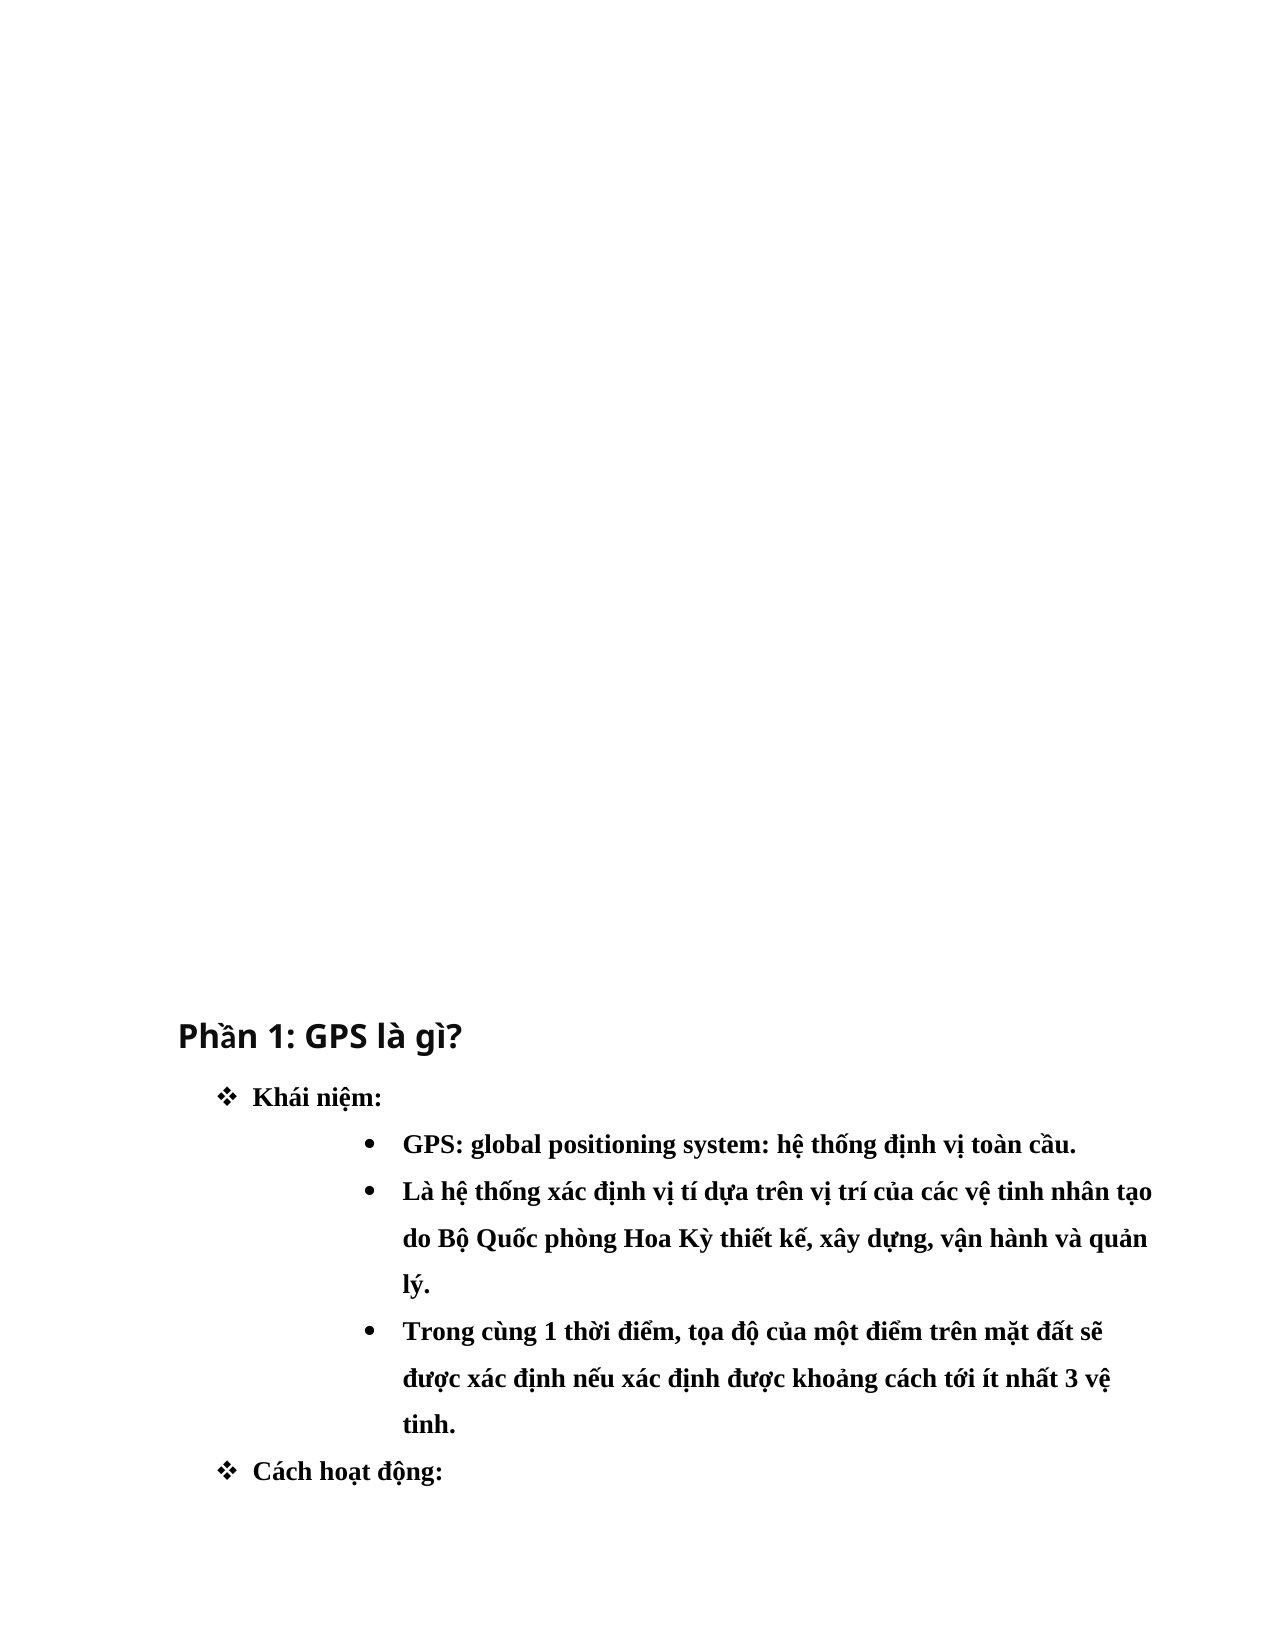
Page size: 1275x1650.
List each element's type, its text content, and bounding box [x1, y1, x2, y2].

list Trong cùng 1 thời điểm, tọa độ của một điểm trên mặt đất sẽ được xác định nếu xác định được khoảng cách tới ít nhất 3 vệ tinh. [365, 1315, 1157, 1440]
list Là hệ thống xác định vị tí dựa trên vị trí của các vệ tinh nhân tạo do Bộ Quốc phòng Hoa Kỳ thiết kế, xây dựng, vận hành và quản lý. [365, 1175, 1157, 1299]
list GPS: global positioning system: hệ thống định vị toàn cầu. [365, 1128, 1157, 1159]
list Khái niệm: [215, 1081, 1157, 1112]
list Cách hoạt động: [215, 1455, 1157, 1486]
subtitle Phần 1: GPS là gì? [177, 1013, 1157, 1058]
